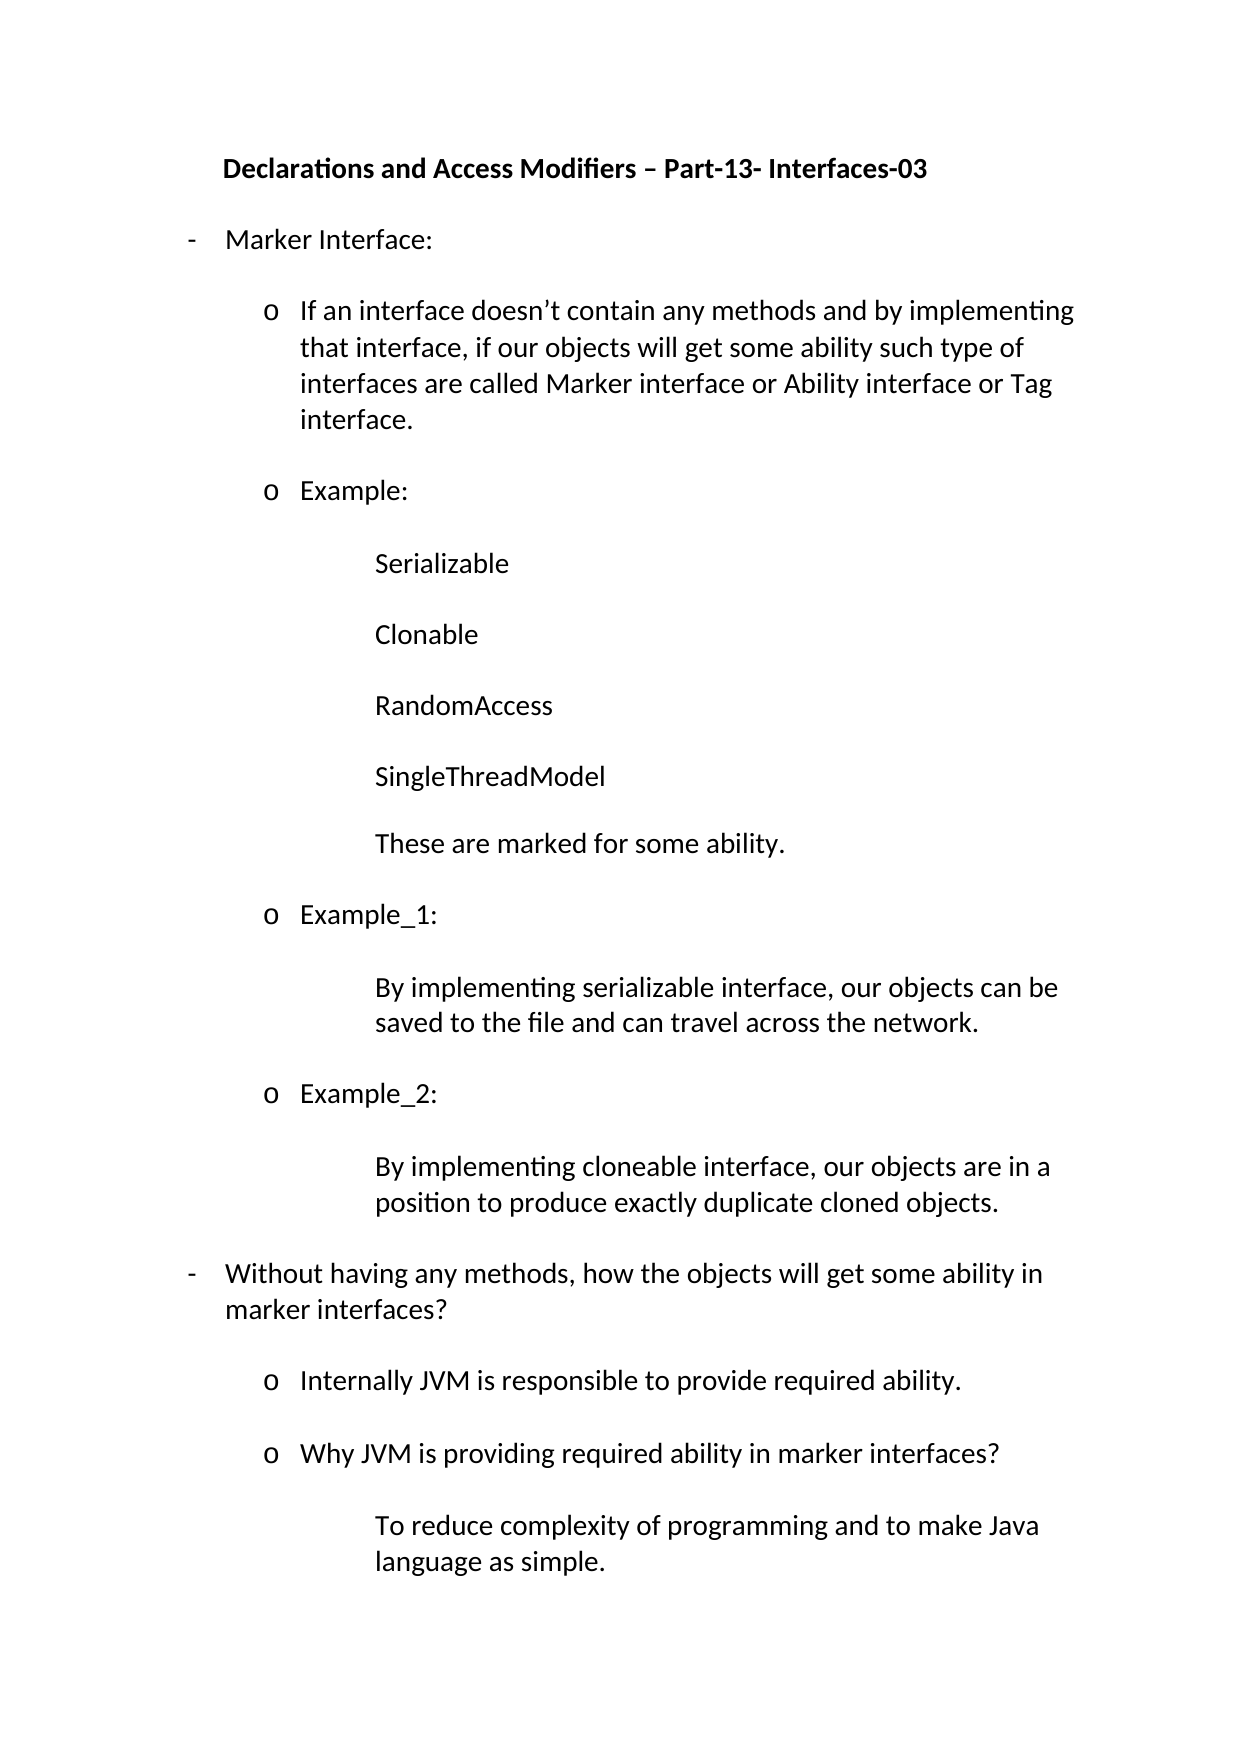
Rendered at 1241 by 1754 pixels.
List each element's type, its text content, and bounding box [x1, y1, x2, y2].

list Example_2: [262, 1076, 1090, 1113]
list SingleThreadModel [375, 758, 1090, 794]
list To reduce complexity of programming and to make Java language as simple. [375, 1507, 1090, 1579]
list Marker Interface: [187, 221, 1090, 257]
list Internally JVM is responsible to provide required ability. [262, 1362, 1090, 1399]
text Declarations and Access Modifiers – Part-13- Interfaces-03 [150, 150, 1090, 186]
list Serializable [375, 545, 1090, 580]
list Clonable [375, 616, 1090, 652]
list By implementing serializable interface, our objects can be saved to the file and can travel across the network. [375, 969, 1090, 1040]
list RandomAccess [375, 687, 1090, 723]
list Example: [262, 472, 1090, 509]
text These are marked for some ability. [150, 825, 1090, 860]
list Why JVM is providing required ability in marker interfaces? [262, 1435, 1090, 1472]
list Example_1: [262, 896, 1090, 933]
list By implementing cloneable interface, our objects are in a position to produce exactly duplicate cloned objects. [375, 1148, 1090, 1219]
list If an interface doesn’t contain any methods and by implementing that interface, if our objects will get some ability such type of interfaces are called Marker interface or Ability interface or Tag interface. [262, 292, 1090, 436]
list Without having any methods, how the objects will get some ability in marker interfaces? [187, 1255, 1090, 1326]
